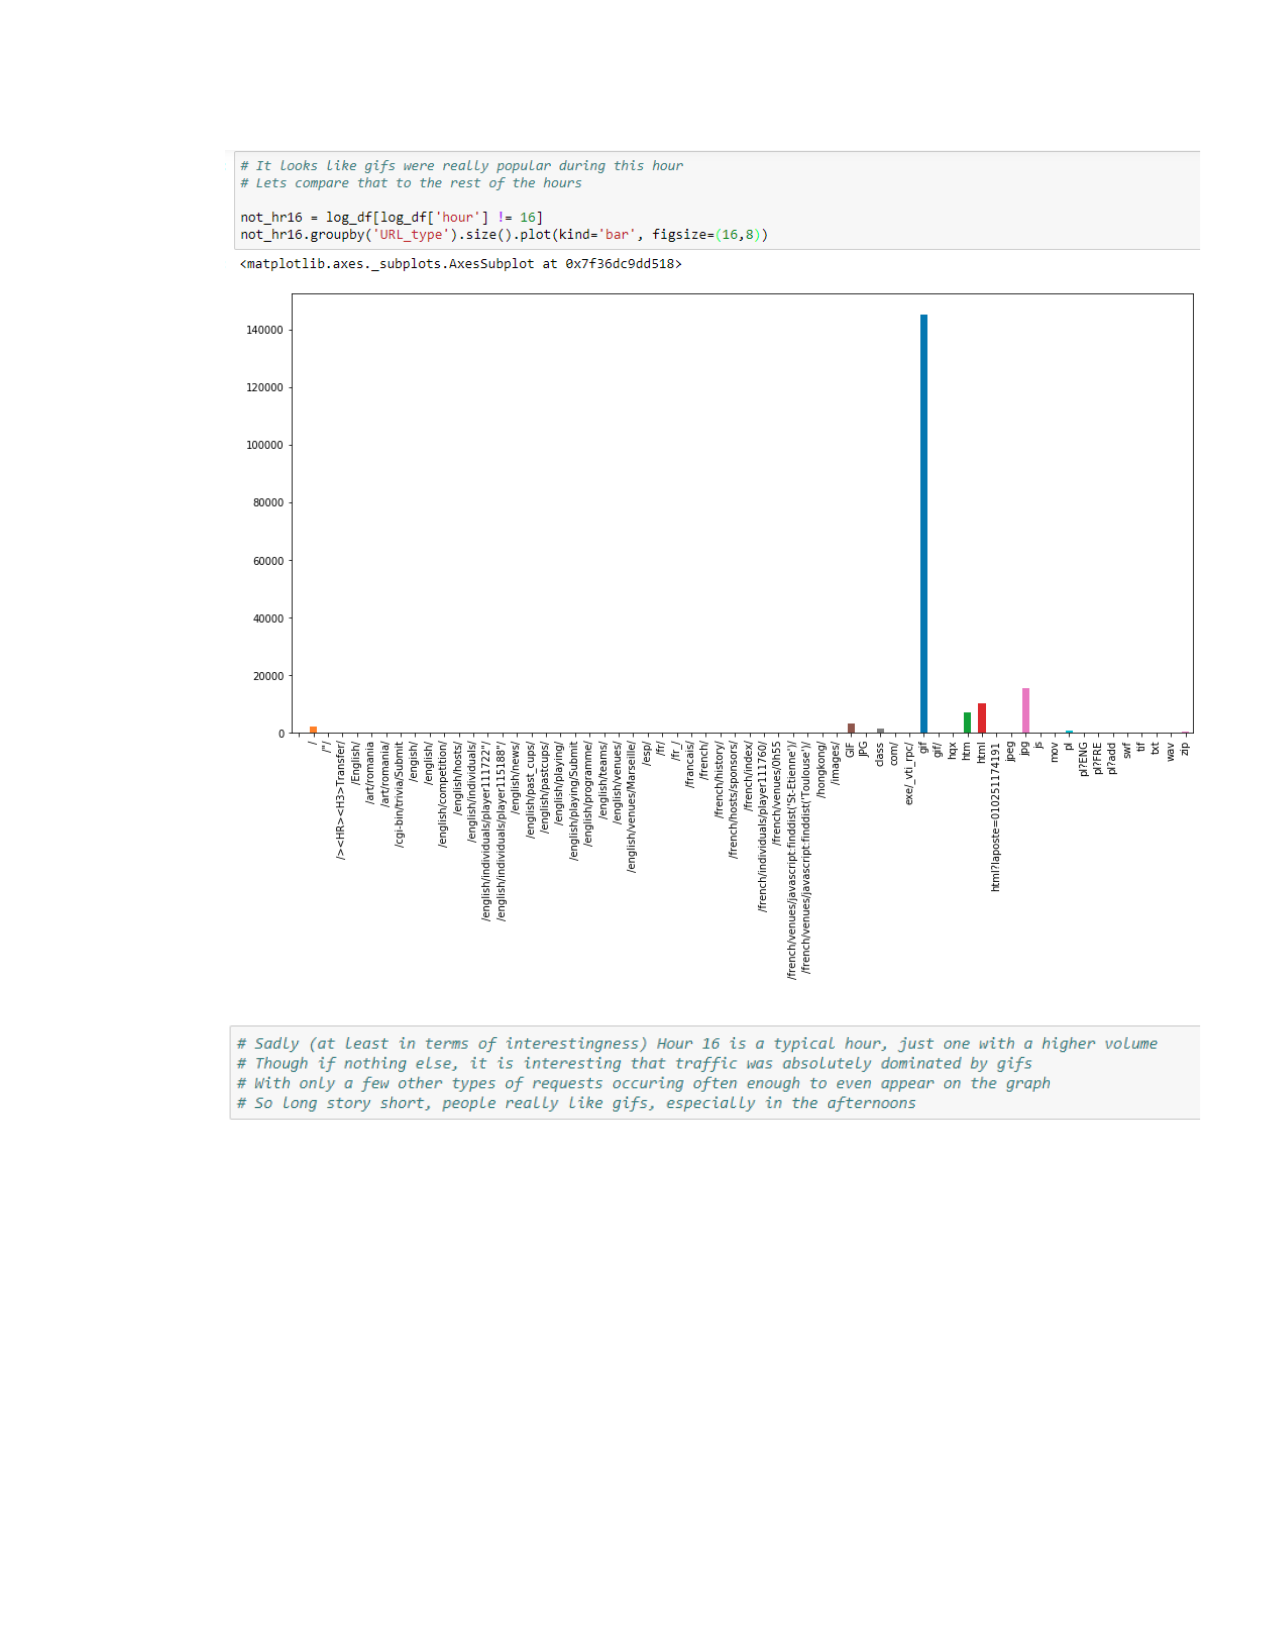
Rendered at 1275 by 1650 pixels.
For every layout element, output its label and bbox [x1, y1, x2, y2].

picture [225, 150, 1200, 984]
picture [225, 1015, 1200, 1128]
